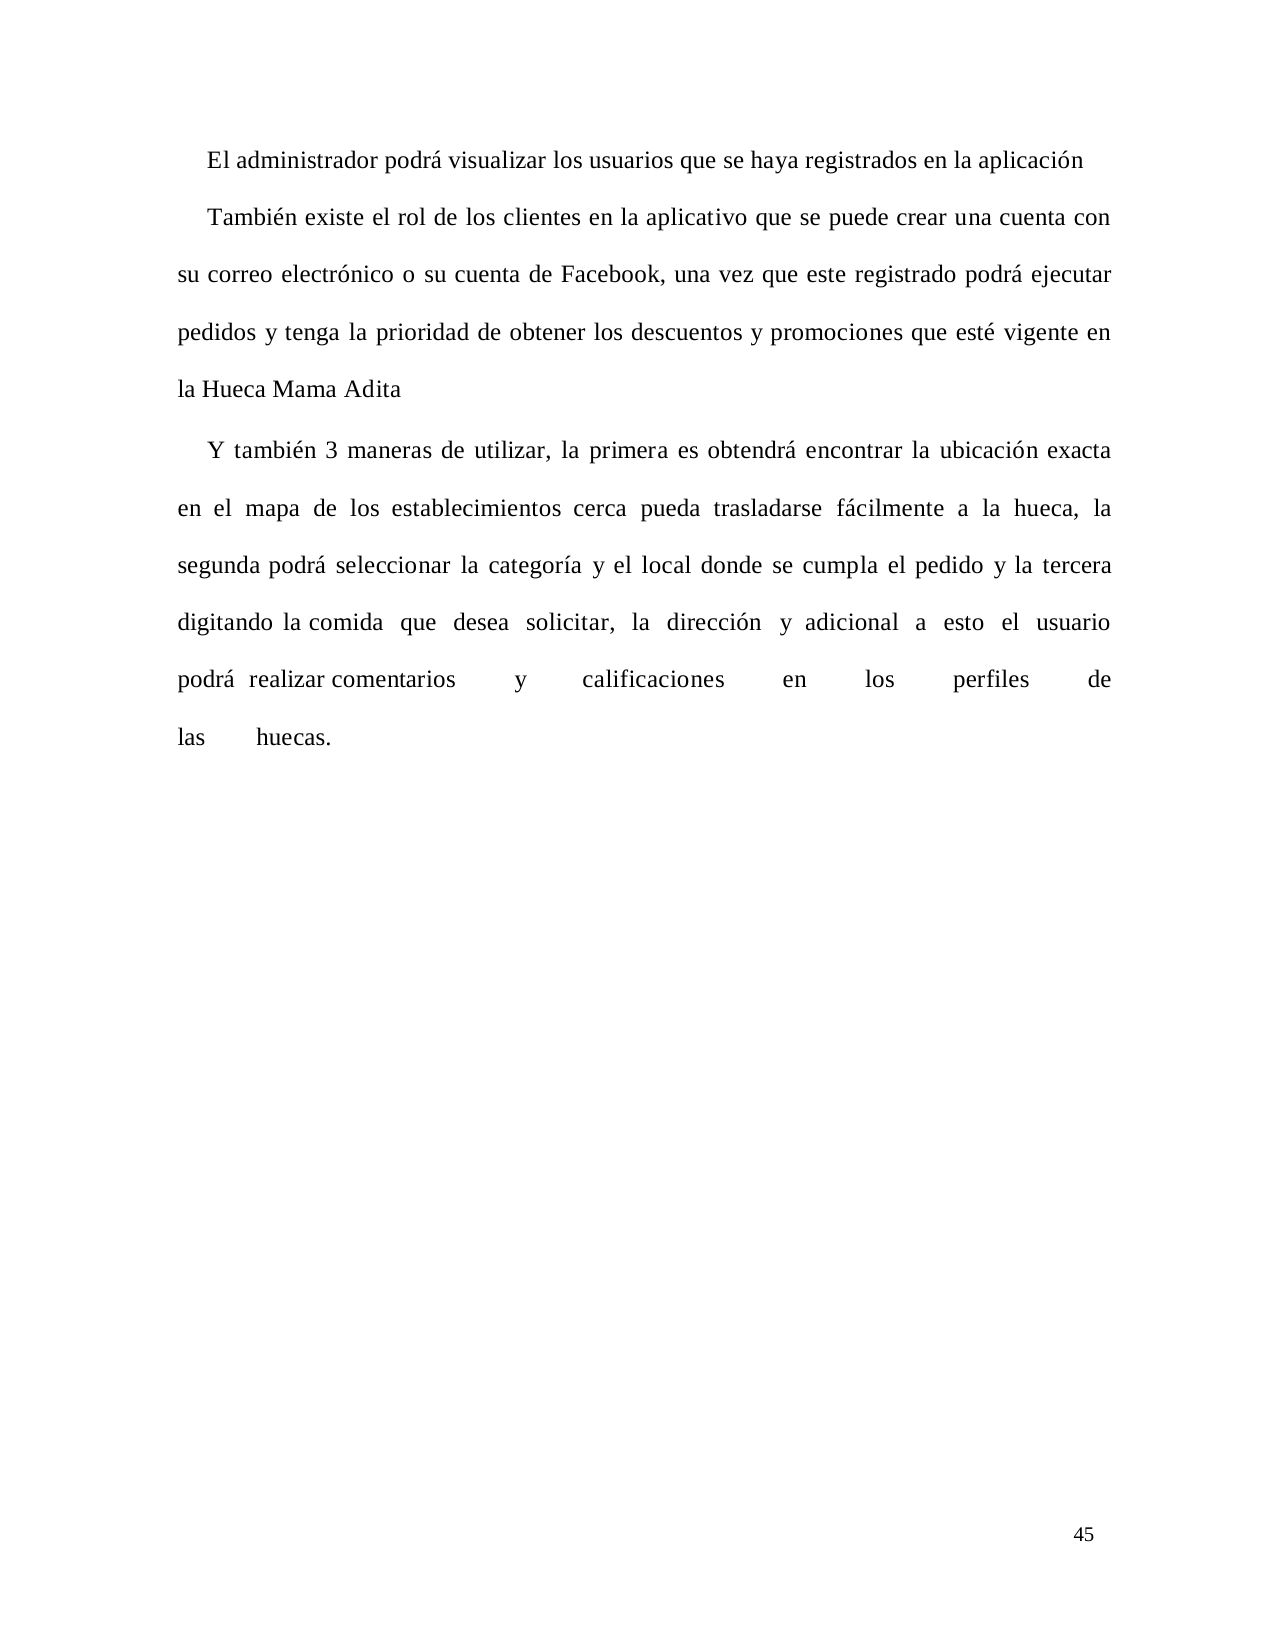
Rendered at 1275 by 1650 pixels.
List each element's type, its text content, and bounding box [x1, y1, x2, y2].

text Y también 3 maneras de utilizar, la primera es obtendrá encontrar la ubicación exacta en el mapa de los establecimientos cerca pueda trasladarse fácilmente a la hueca, la segunda podrá seleccionar la categoría y el local donde se cumpla el pedido y la tercera digitando la comida que desea solicitar, la dirección y adicional a esto el usuario podrá realizar comentarios y calificaciones en los perfiles de las huecas. [177, 436, 1112, 750]
text El administrador podrá visualizar los usuarios que se haya registrados en la aplicación [207, 145, 1119, 174]
text También existe el rol de los clientes en la aplicativo que se puede crear una cuenta con su correo electrónico o su cuenta de Facebook, una vez que este registrado podrá ejecutar pedidos y tenga la prioridad de obtener los descuentos y promociones que esté vigente en la Hueca Mama Adita [177, 202, 1111, 403]
